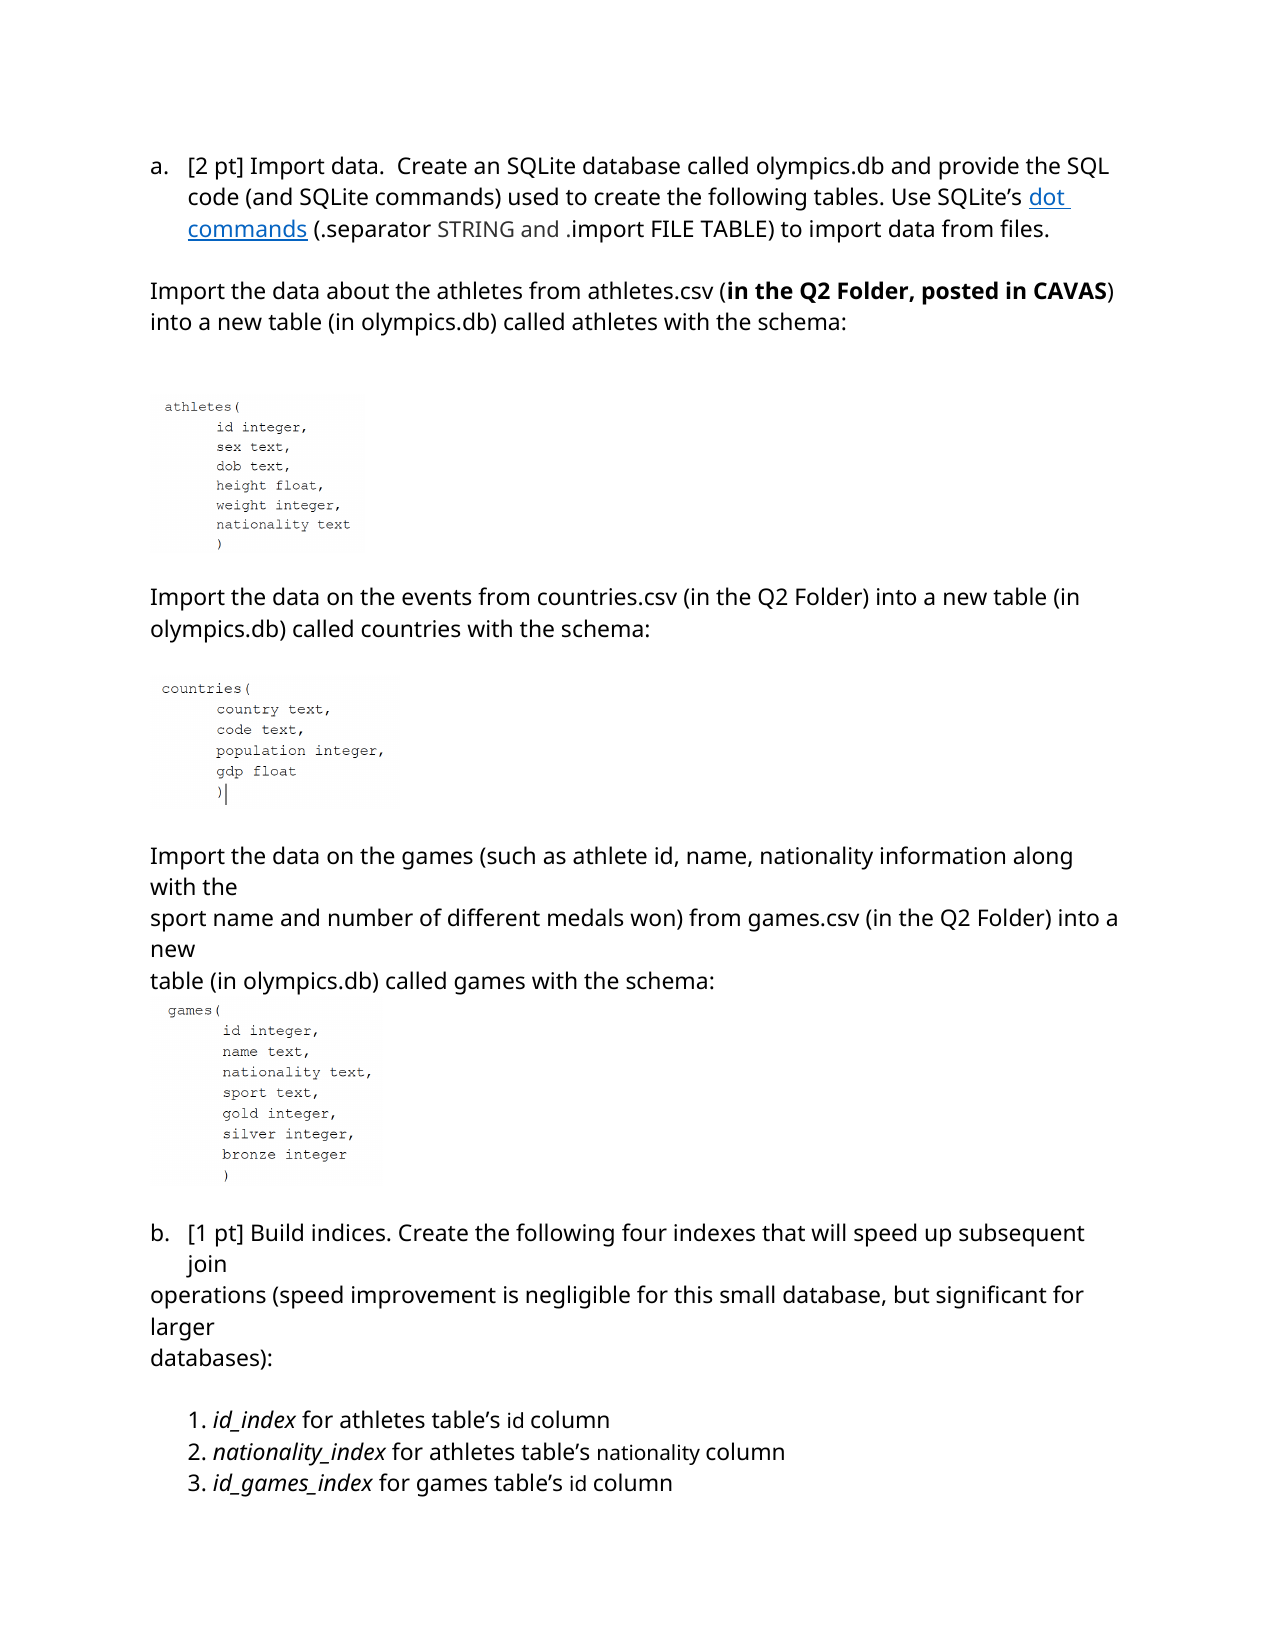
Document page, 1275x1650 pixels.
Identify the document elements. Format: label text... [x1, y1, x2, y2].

text 2. nationality_index for athletes table’s nationality column [187, 1435, 1125, 1467]
text operations (speed improvement is negligible for this small database, but significant for larger [150, 1279, 1125, 1342]
text Import the data on the games (such as athlete id, name, nationality information along with the [150, 840, 1125, 902]
text sport name and number of different medals won) from games.csv (in the Q2 Folder) into a new [150, 902, 1125, 965]
picture [150, 394, 365, 553]
text table (in olympics.db) called games with the schema: [150, 965, 1125, 996]
text Import the data on the events from countries.csv (in the Q2 Folder) into a new table (in olympics.db) called countries with the schema: [150, 581, 1125, 644]
text databases): [150, 1342, 1125, 1373]
list [1 pt] Build indices. Create the following four indexes that will speed up subsequent join [150, 1217, 1125, 1279]
picture [150, 675, 400, 809]
text Import the data about the athletes from athletes.csv (in the Q2 Folder, posted in CAVAS) into a new table (in olympics.db) called athletes with the schema: [150, 275, 1125, 337]
list [2 pt] Import data. Create an SQLite database called olympics.db and provide the SQL code (and SQLite commands) used to create the following tables. Use SQLite’s dot commands (.separator STRING and .import FILE TABLE) to import data from files. [150, 150, 1125, 244]
text 3. id_games_index for games table’s id column [187, 1467, 1125, 1498]
picture [150, 996, 384, 1186]
text 1. id_index for athletes table’s id column [187, 1404, 1125, 1435]
